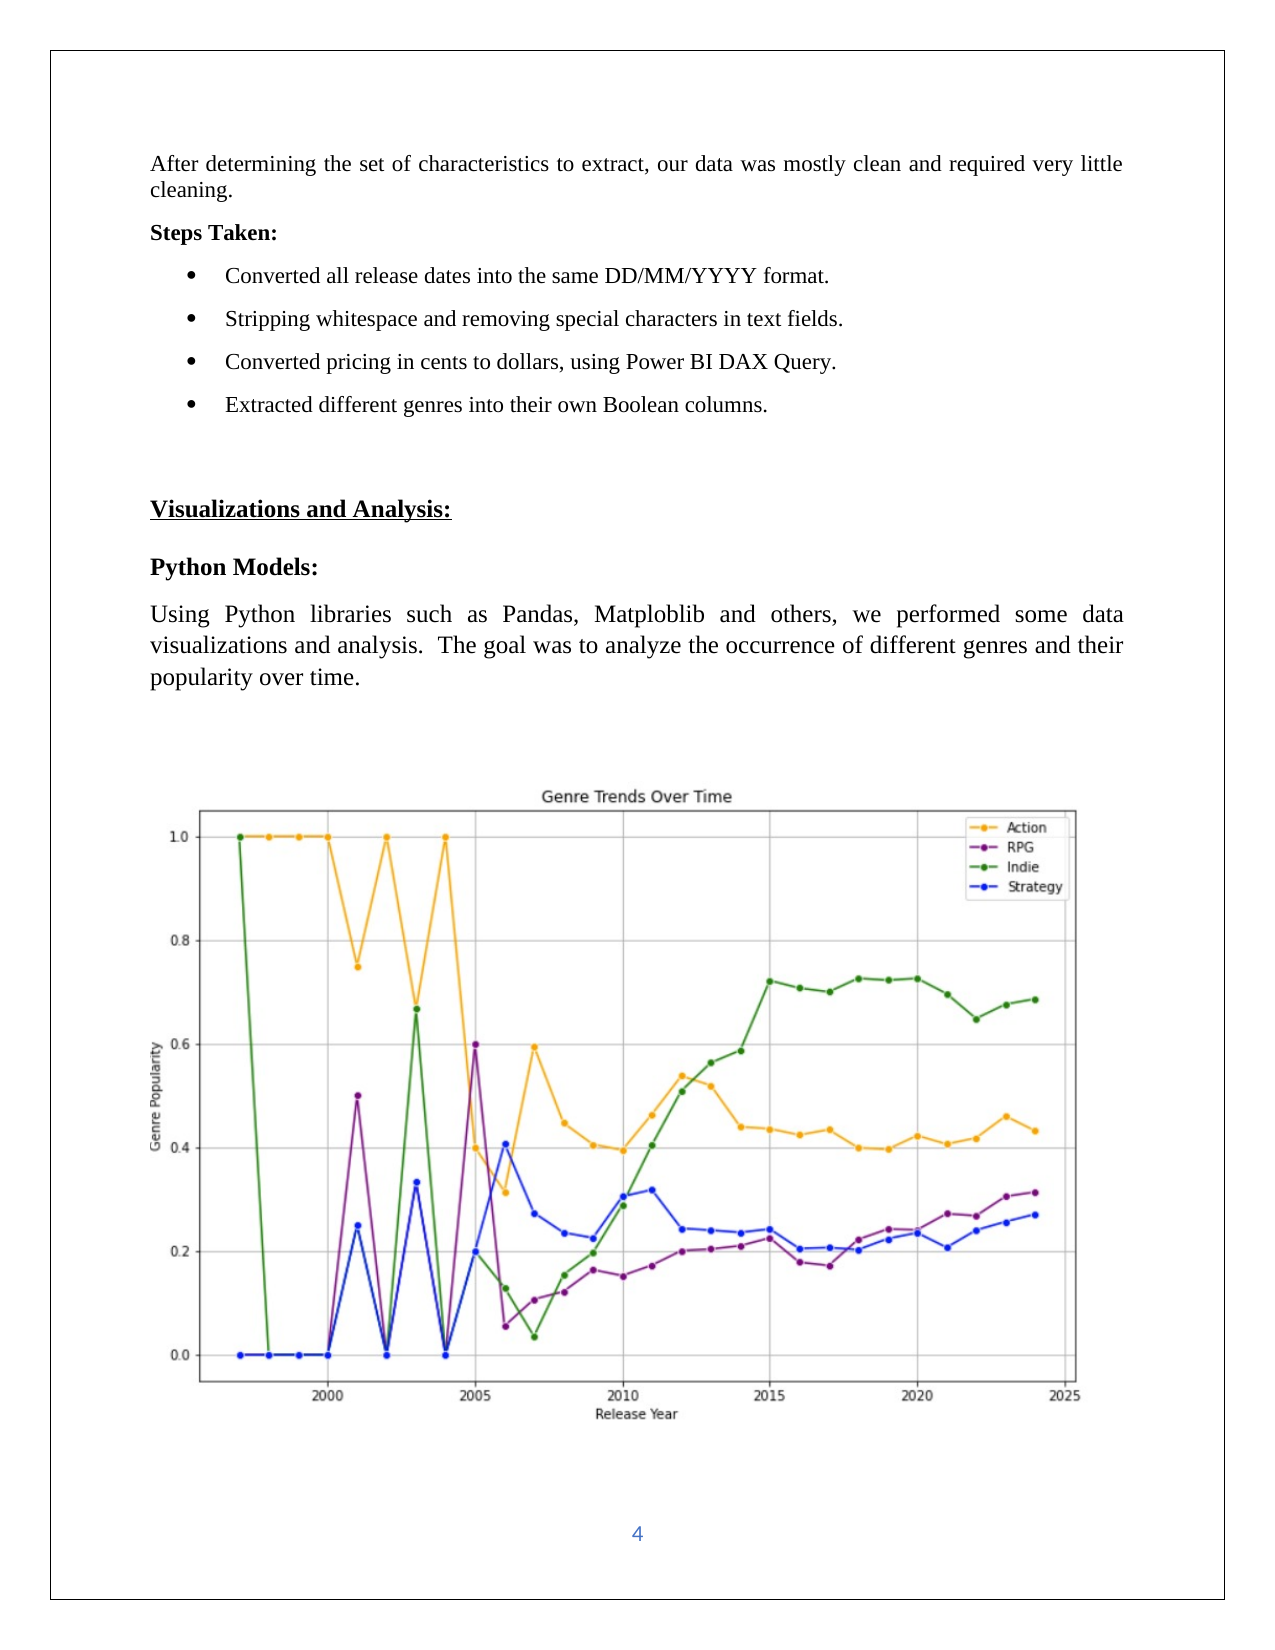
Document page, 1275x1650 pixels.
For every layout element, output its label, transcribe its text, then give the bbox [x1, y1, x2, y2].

list Converted pricing in cents to dollars, using Power BI DAX Query. [187, 348, 1125, 375]
list Extracted different genres into their own Boolean columns. [187, 391, 1125, 418]
text Steps Taken: [150, 219, 1125, 246]
subtitle Visualizations and Analysis: [150, 494, 1125, 523]
list Stripping whitespace and removing special characters in text fields. [187, 305, 1125, 332]
list Converted all release dates into the same DD/MM/YYYY format. [187, 262, 1125, 289]
text After determining the set of characteristics to extract, our data was mostly clean and required very little cleaning. [150, 150, 1125, 203]
text Python Models: [150, 552, 1125, 581]
text Using Python libraries such as Pandas, Matploblib and others, we performed some data visualizations and analysis. The goal was to analyze the occurrence of different genres and their popularity over time. [150, 599, 1125, 690]
picture [150, 757, 1124, 1434]
